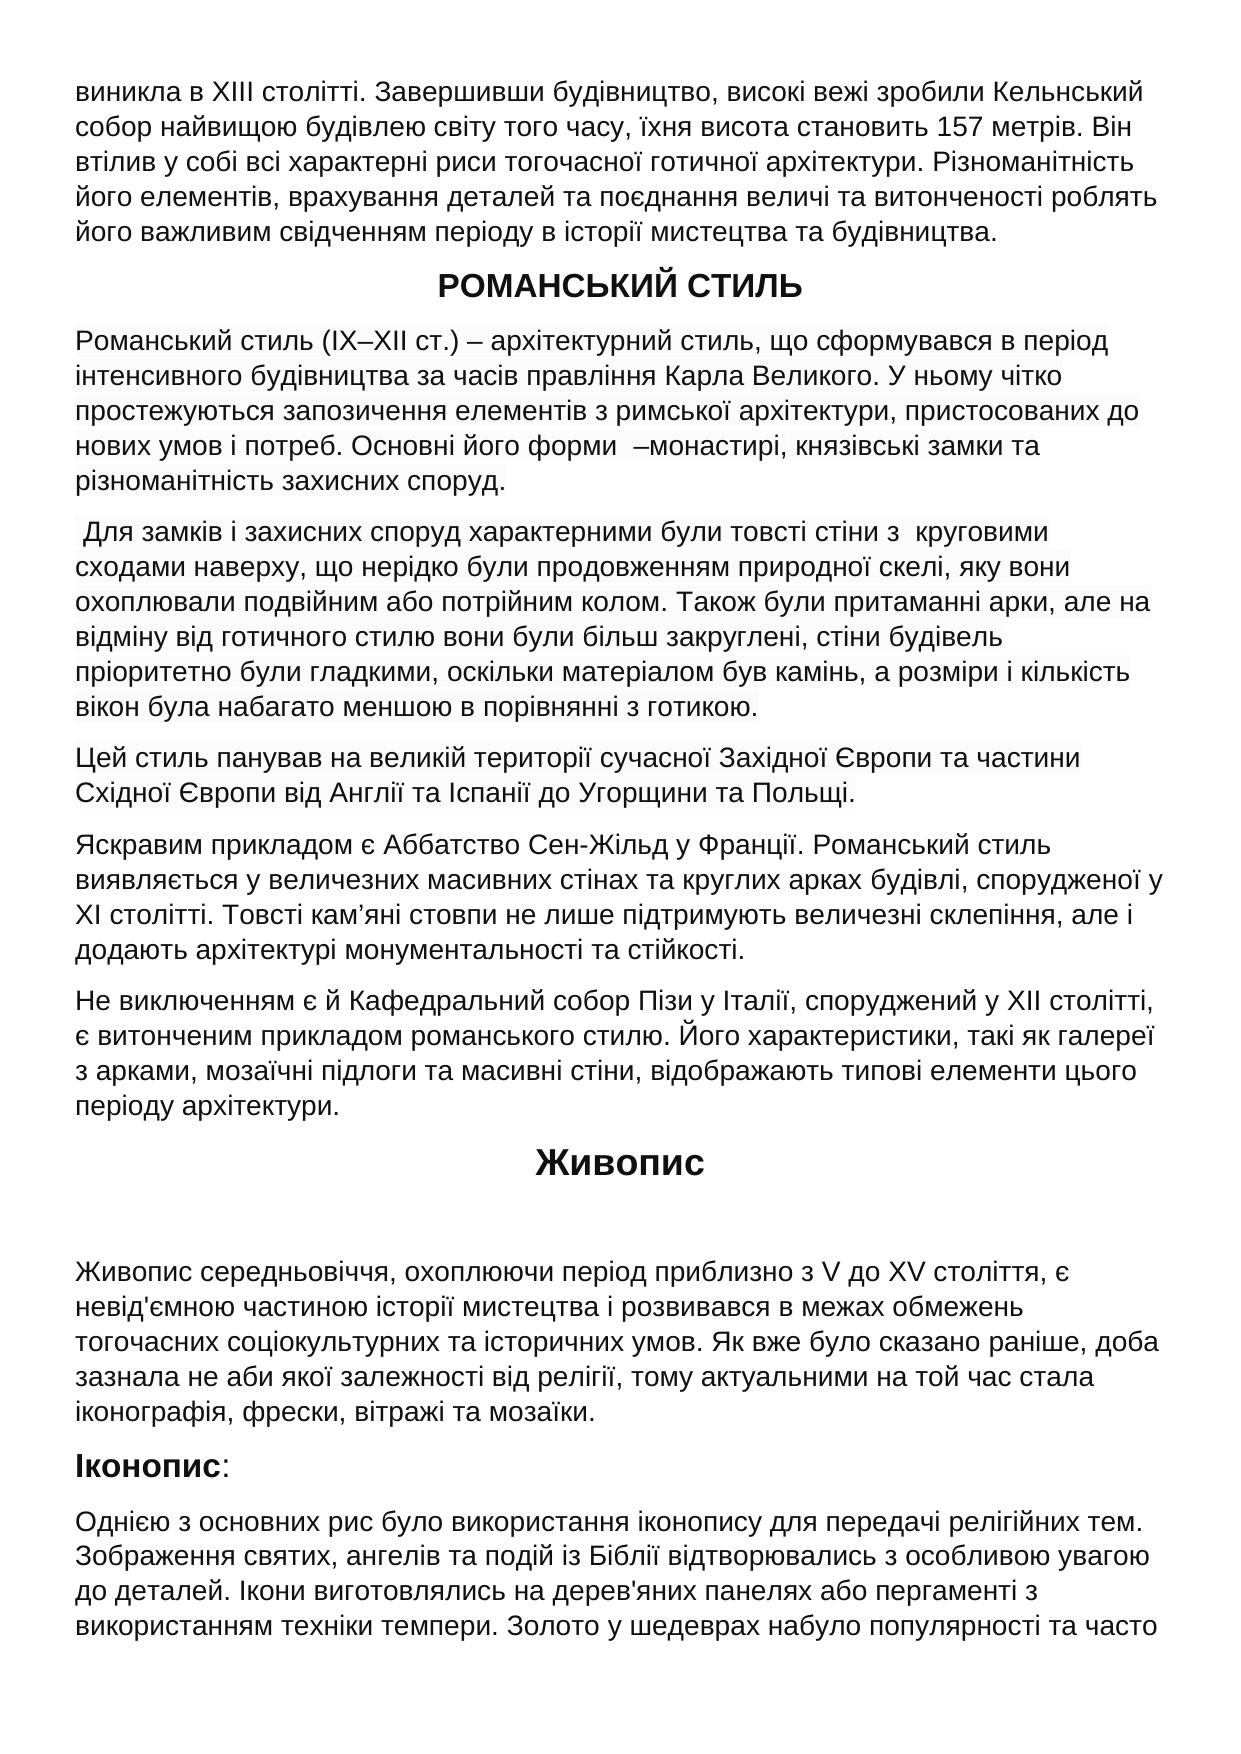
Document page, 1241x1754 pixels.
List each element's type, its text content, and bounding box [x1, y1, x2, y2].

text Цей стиль панував на великій території сучасної Західної Європи та частини Східної Європи від Англії та Іспанії до Угорщини та Польщі. [75, 741, 1165, 809]
text РОМАНСЬКИЙ СТИЛЬ [75, 266, 1165, 304]
text Не виключенням є й Кафедральний собор Пізи у Італії, споруджений у XII столітті, є витонченим прикладом романського стилю. Його характеристики, такі як галереї з арками, мозаїчні підлоги та масивні стіни, відображають типові елементи цього періоду архітектури. [75, 984, 1165, 1121]
text Яскравим прикладом є Аббатство Сен-Жільд у Франції. Романський стиль виявляється у величезних масивних стінах та круглих арках будівлі, спорудженої у XI столітті. Товсті кам’яні стовпи не лише підтримують величезні склепіння, але і додають архітектурі монументальності та стійкості. [75, 828, 1165, 965]
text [75, 75, 1165, 247]
text Романський стиль (IX–XII ст.) – архітектурний стиль, що сформувався в період інтенсивного будівництва за часів правління Карла Великого. У ньому чітко простежуються запозичення елементів з римської архітектури, пристосованих до нових умов і потреб. Основні його форми –монастирі, князівські замки та різноманітність захисних споруд. [75, 324, 1165, 496]
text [75, 1504, 1165, 1642]
text Для замків і захисних споруд характерними були товсті стіни з круговими сходами наверху, що нерідко були продовженням природної скелі, яку вони охоплювали подвійним або потрійним колом. Також були притаманні арки, але на відміну від готичного стилю вони були більш закруглені, стіни будівель пріоритетно були гладкими, оскільки матеріалом був камінь, а розміри і кількість вікон була набагато меншою в порівнянні з готикою. [75, 515, 1165, 722]
text Іконопис: [75, 1446, 1165, 1485]
text Живопис [75, 1140, 1165, 1183]
text Живопис середньовіччя, охоплюючи період приблизно з V до XV століття, є невід'ємною частиною історії мистецтва і розвивався в межах обмежень тогочасних соціокультурних та історичних умов. Як вже було сказано раніше, доба зазнала не аби якої залежності від релігії, тому актуальними на той час стала іконографія, фрески, вітражі та мозаїки. [75, 1255, 1165, 1427]
